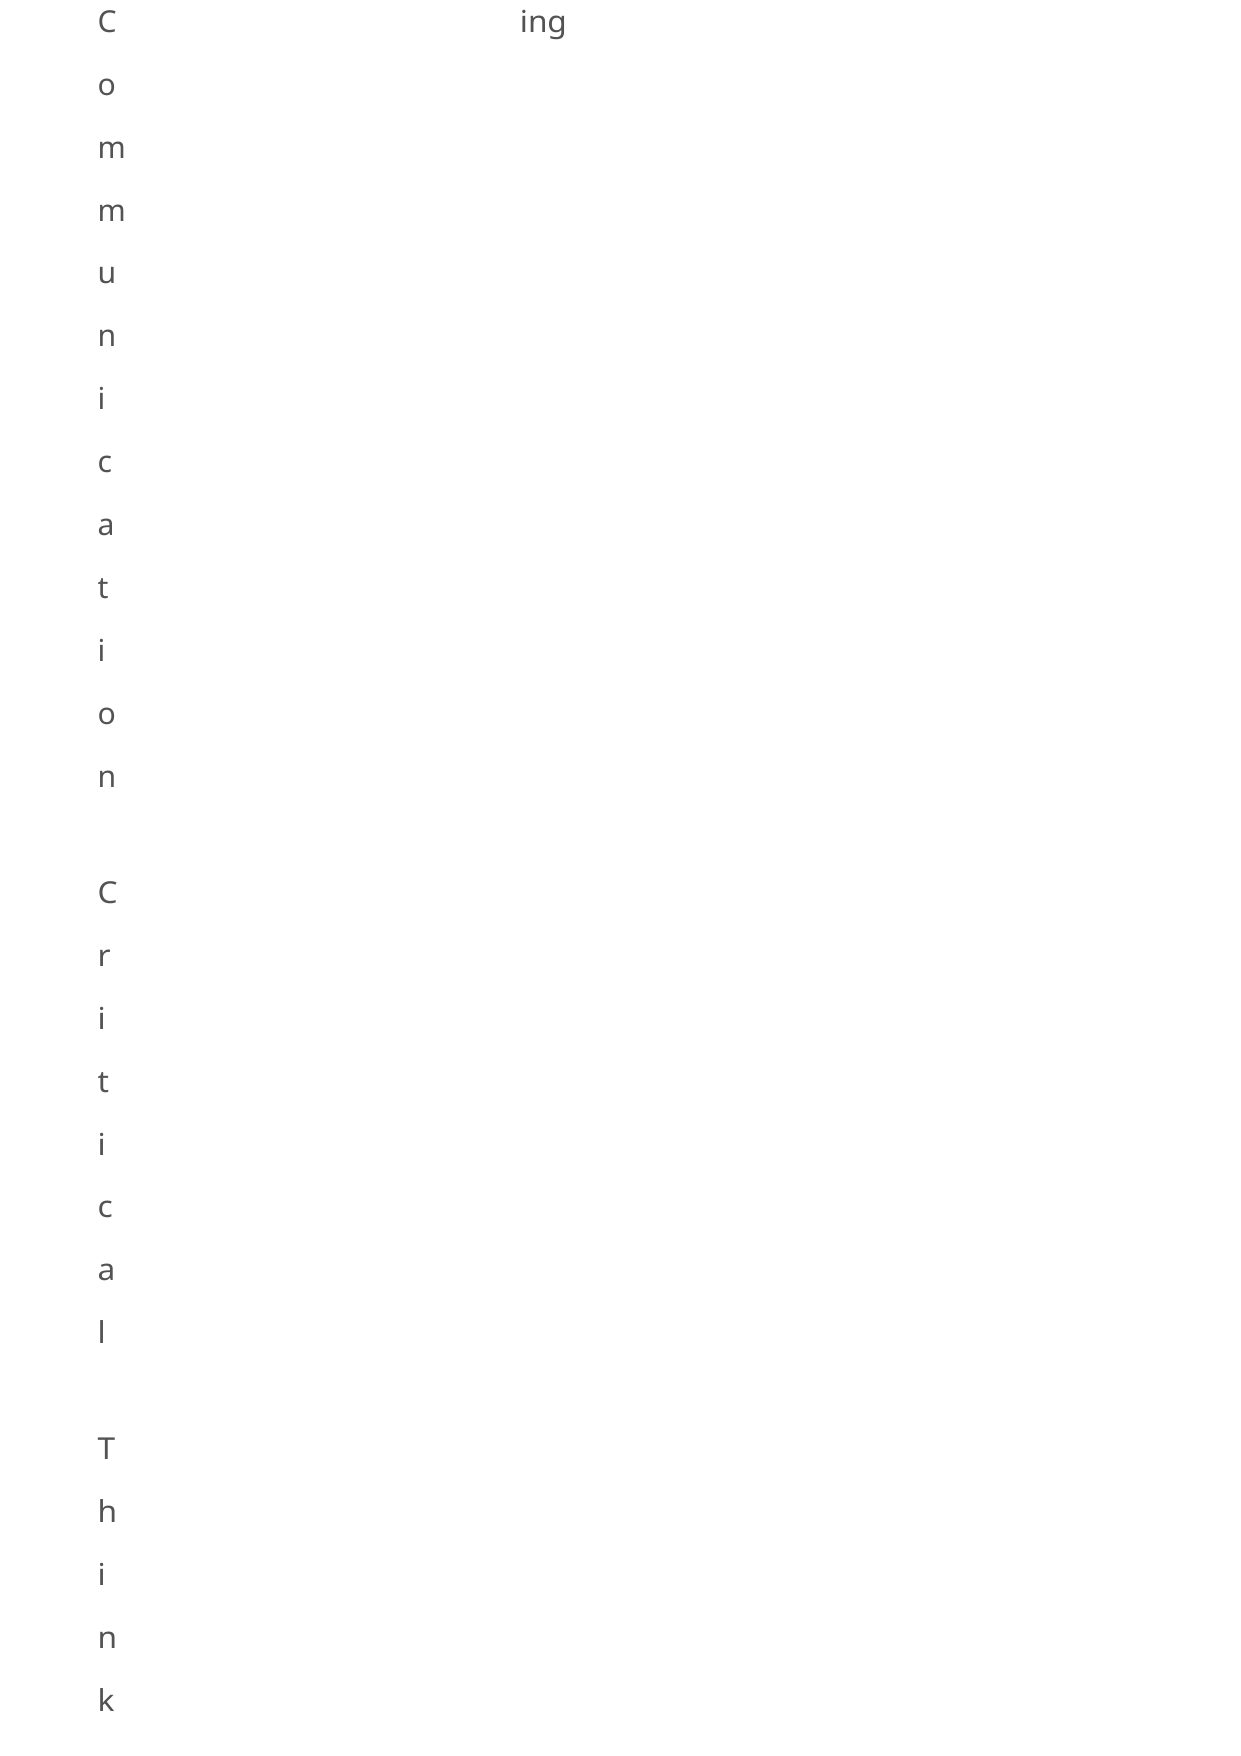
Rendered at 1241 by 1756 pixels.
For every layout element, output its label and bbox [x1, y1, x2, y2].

text [519, 0, 856, 41]
